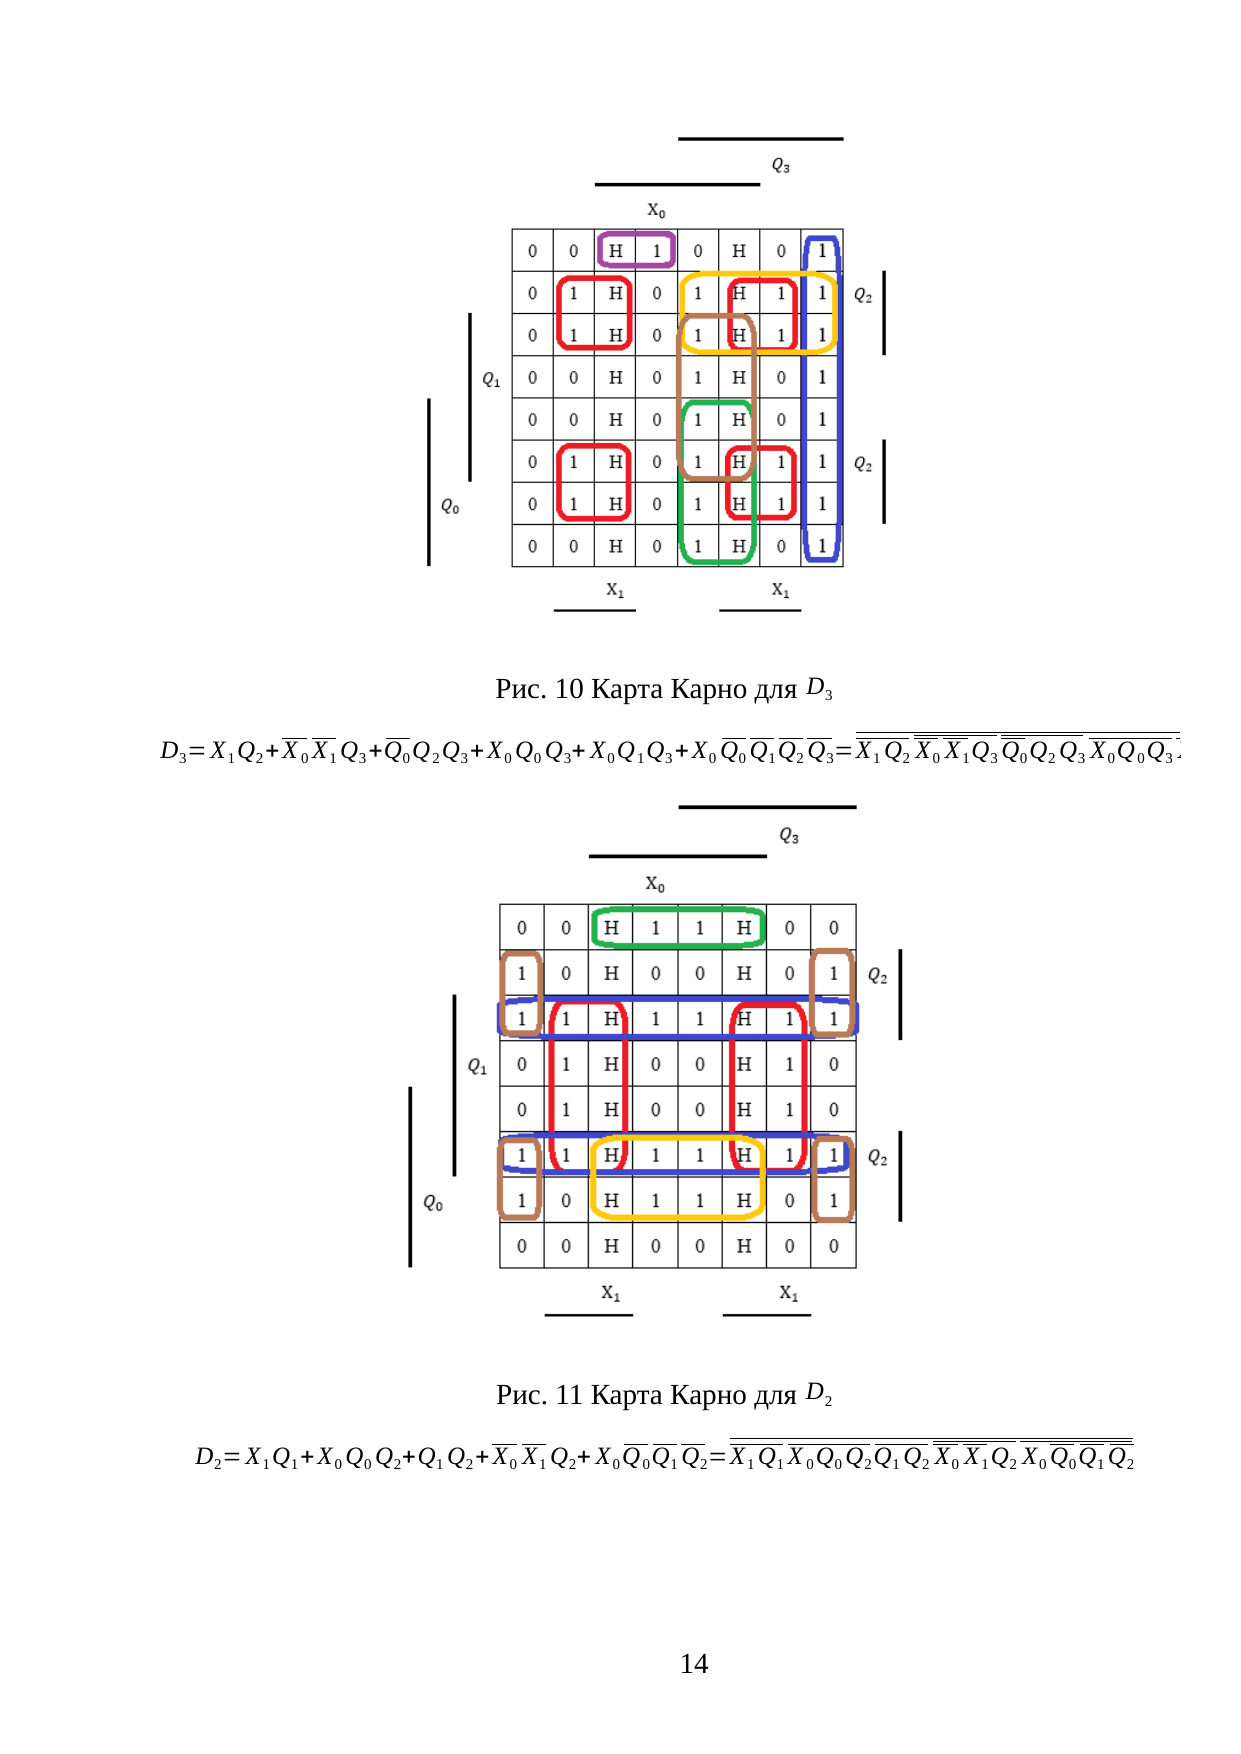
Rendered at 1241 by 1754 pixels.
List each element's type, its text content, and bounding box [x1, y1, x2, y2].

table_cell [148, 1436, 1180, 1499]
picture [409, 118, 919, 646]
picture [395, 793, 933, 1351]
table_cell Рис. 11 Карта Карно для [148, 1377, 1180, 1436]
table_cell [148, 731, 1180, 793]
table_cell [148, 793, 1180, 1377]
table_cell Рис. 10 Карта Карно для [148, 671, 1180, 731]
table_cell [148, 118, 1180, 671]
